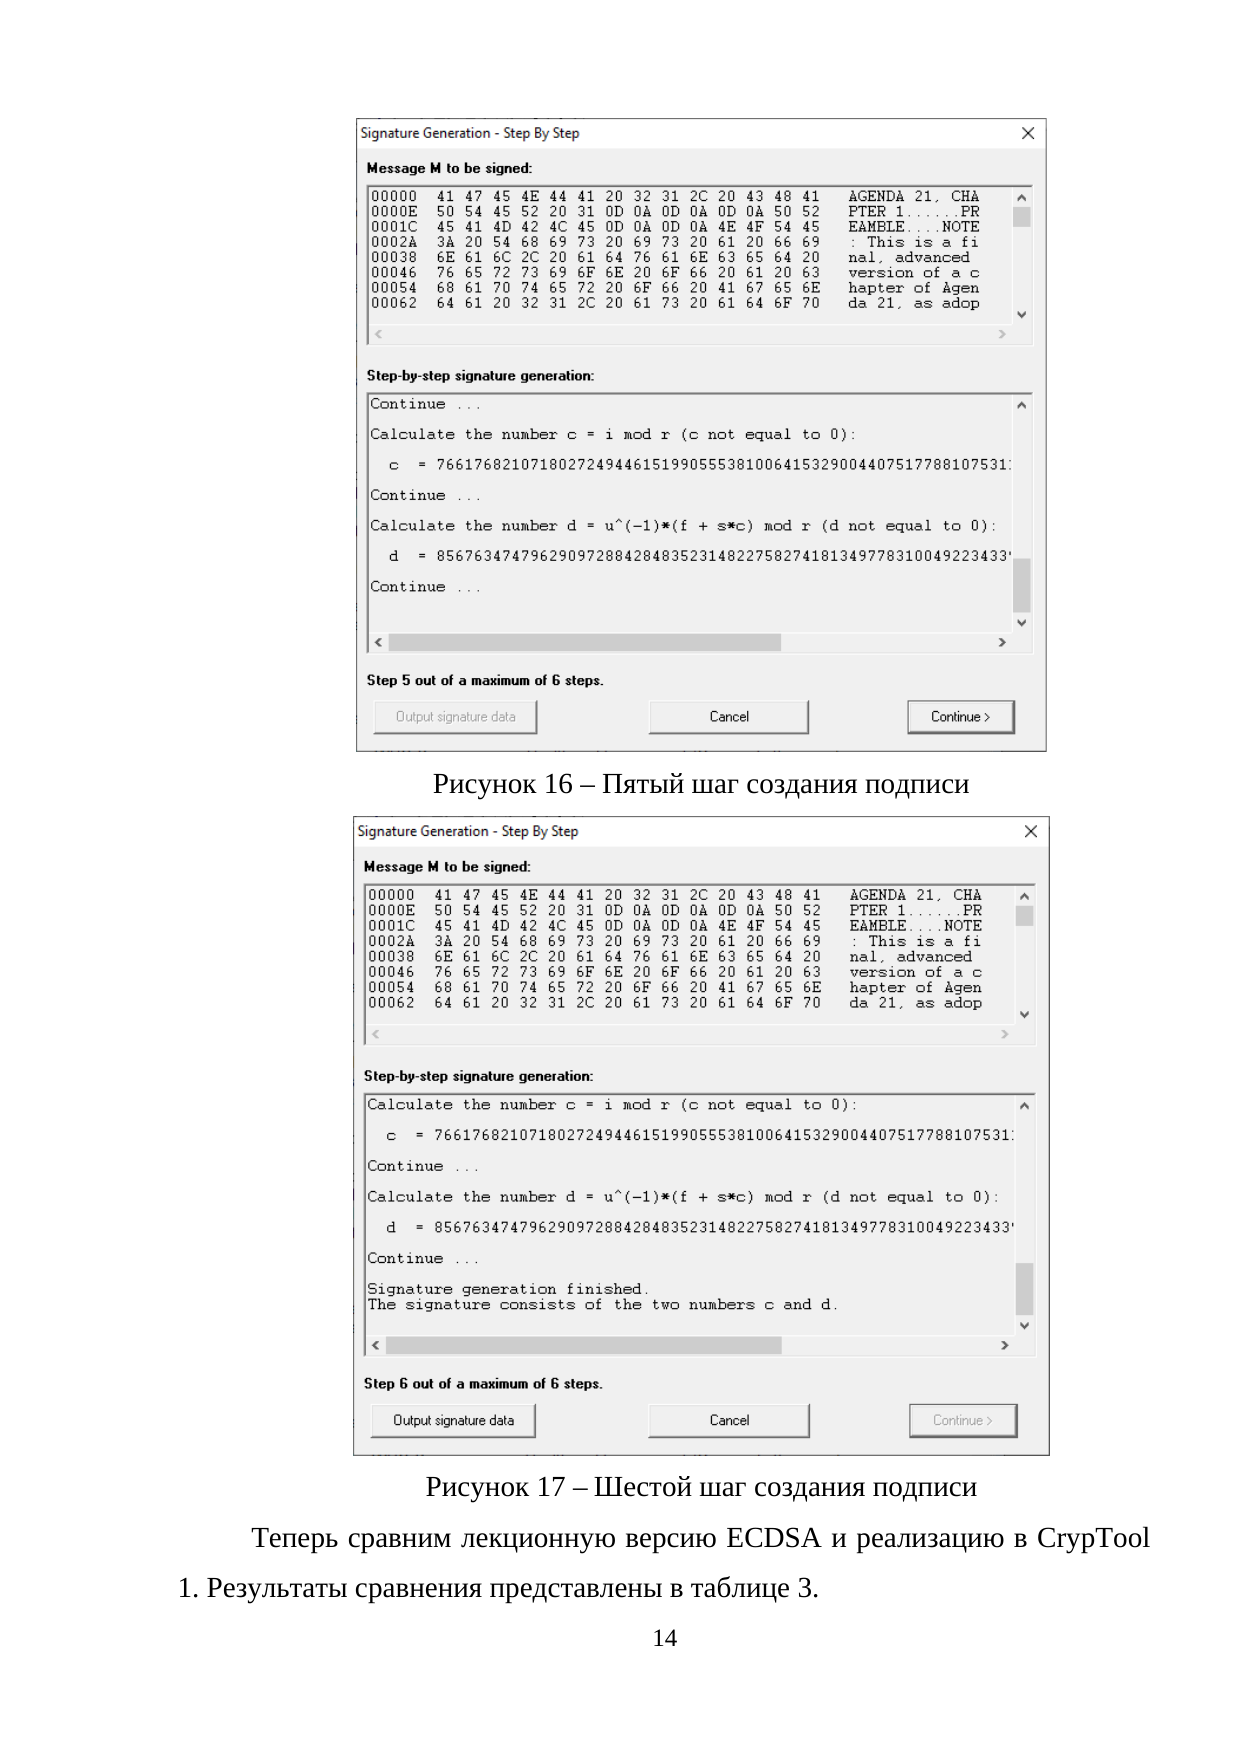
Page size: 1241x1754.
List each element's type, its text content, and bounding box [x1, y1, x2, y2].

list Теперь сравним лекционную версию ECDSA и реализацию в CrypTool 1. Результаты сравнения представлены в таблице 3. [177, 1520, 1152, 1604]
list Рисунок 16 – Пятый шаг создания подписи [177, 766, 1152, 799]
list Рисунок 17 – Шестой шаг создания подписи [177, 1469, 1152, 1503]
picture [353, 816, 1050, 1456]
picture [356, 118, 1047, 752]
